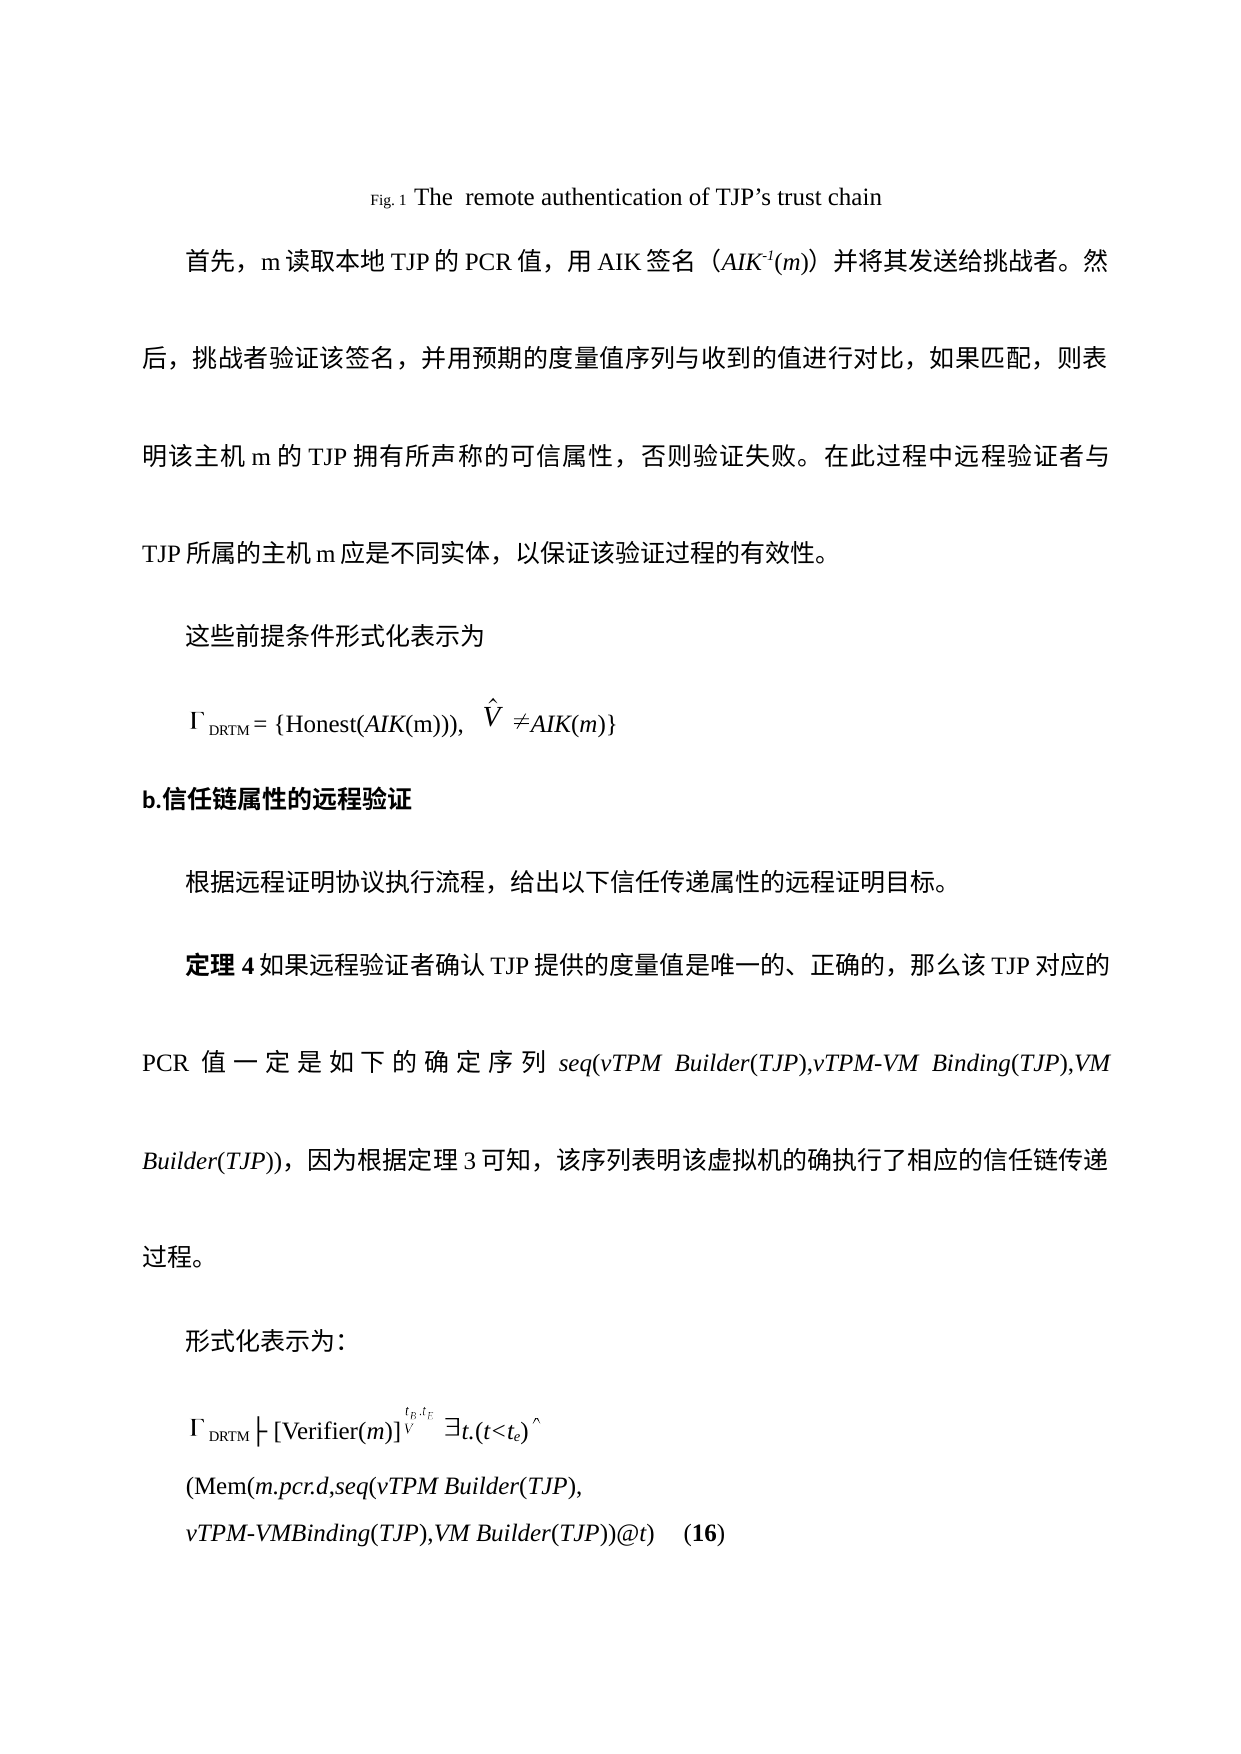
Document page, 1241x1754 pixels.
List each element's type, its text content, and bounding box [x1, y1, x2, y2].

list The remote authentication of TJP’s trust chain [142, 180, 1110, 212]
text DRTM = {Honest(AIK(m))),AIK(m)} [142, 685, 1110, 750]
text (Mem(m.pcr.d,seq(vTPM Builder(TJP), [142, 1469, 1110, 1502]
text vTPM-VMBinding(TJP),VM Builder(TJP))@t) (16) [142, 1516, 1110, 1548]
text 定理 4如果远程验证者确认TJP提供的度量值是唯一的、正确的，那么该TJP对应的PCR值一定是如下的确定序列seq(vTPM Builder(TJP),vTPM-VM Binding(TJP),VM Builder(TJP))，因为根据定理3可知，该序列表明该虚拟机的确执行了相应的信任链传递过程。 [142, 931, 1110, 1288]
text 根据远程证明协议执行流程，给出以下信任传递属性的远程证明目标。 [142, 848, 1110, 913]
text DRTM├ [Verifier(m)]t.(t<te) [142, 1390, 1110, 1455]
text 形式化表示为： [142, 1307, 1110, 1372]
text 首先，m读取本地TJP的PCR值，用AIK签名（AIK-1(m)）并将其发送给挑战者。然后，挑战者验证该签名，并用预期的度量值序列与收到的值进行对比，如果匹配，则表明该主机m的TJP拥有所声称的可信属性，否则验证失败。在此过程中远程验证者与TJP所属的主机m应是不同实体，以保证该验证过程的有效性。 [142, 227, 1110, 584]
list b.信任链属性的远程验证 [142, 765, 1110, 830]
text 这些前提条件形式化表示为 [142, 602, 1110, 667]
